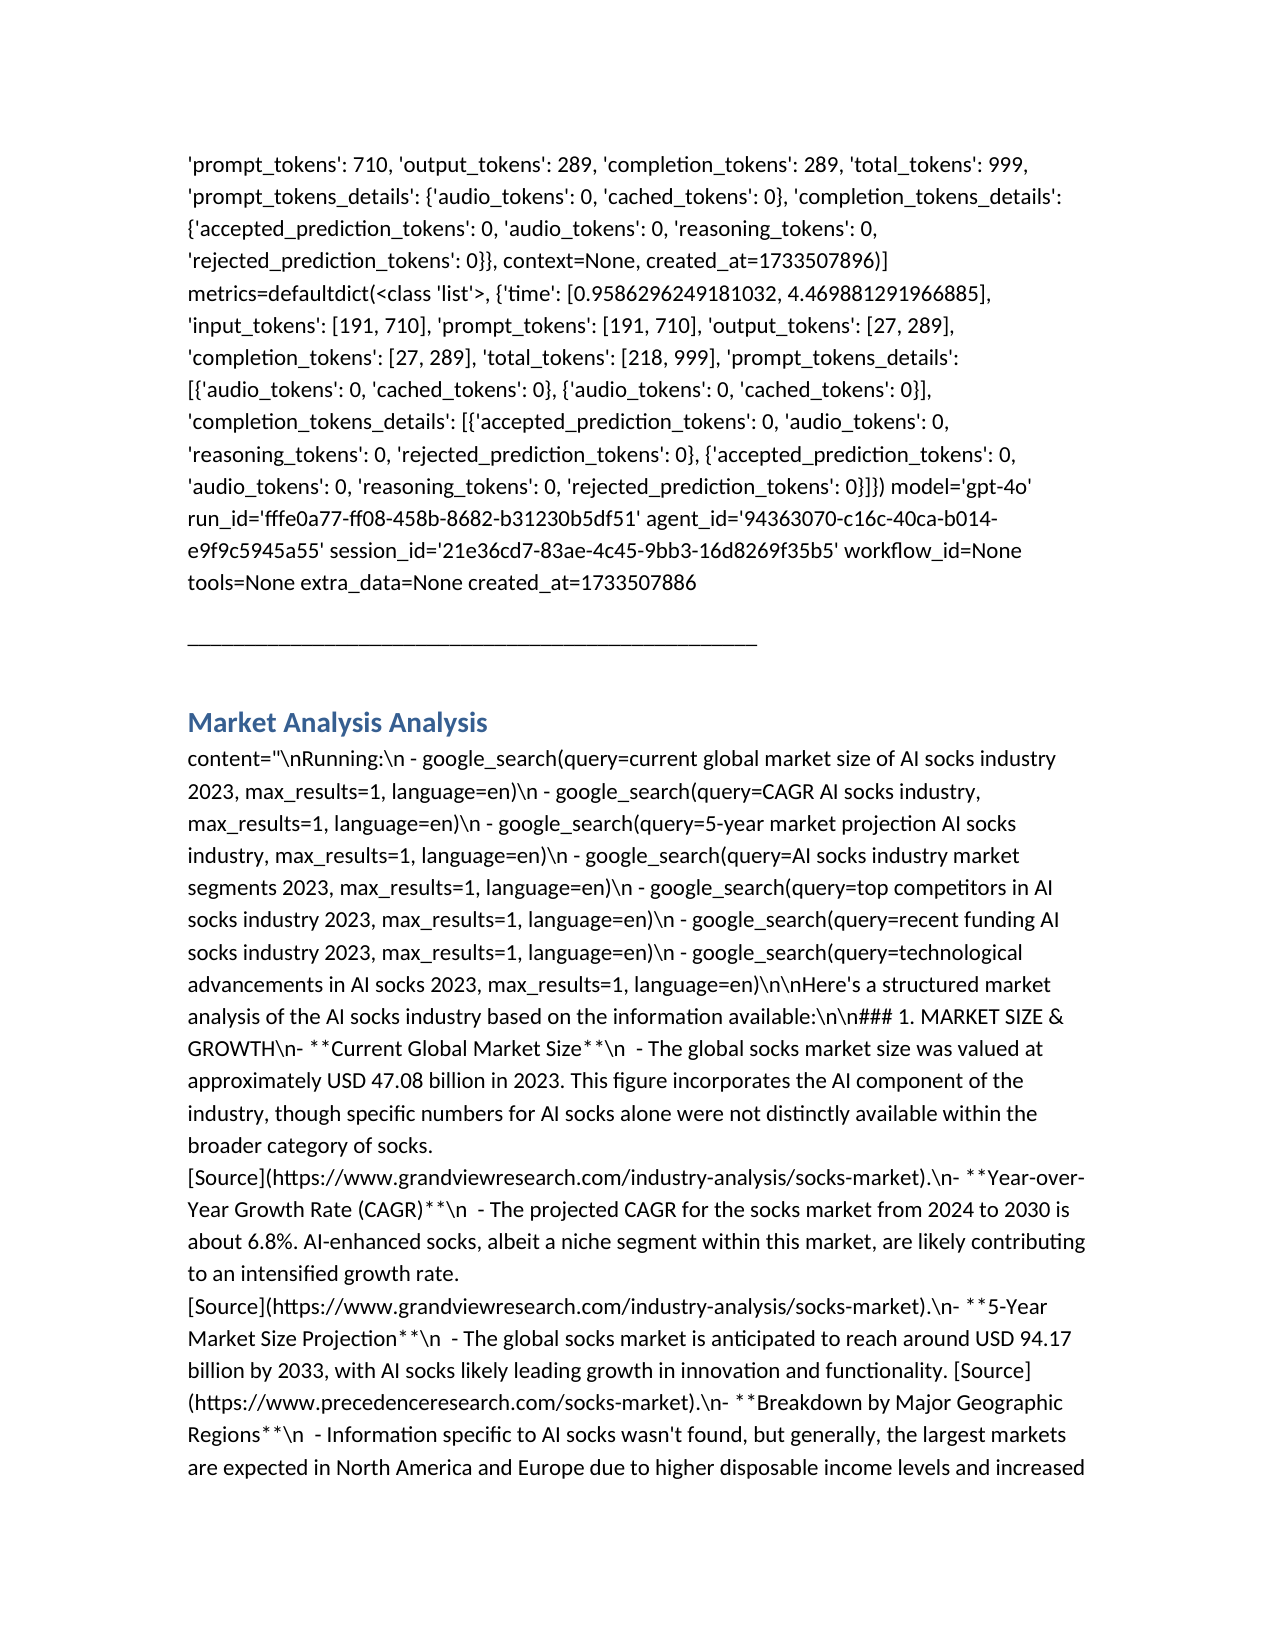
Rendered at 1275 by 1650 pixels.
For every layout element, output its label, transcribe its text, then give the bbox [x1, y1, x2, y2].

text __________________________________________________ [187, 621, 1087, 649]
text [187, 744, 1087, 1481]
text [187, 150, 1087, 596]
subtitle Market Analysis Analysis [187, 704, 1087, 739]
